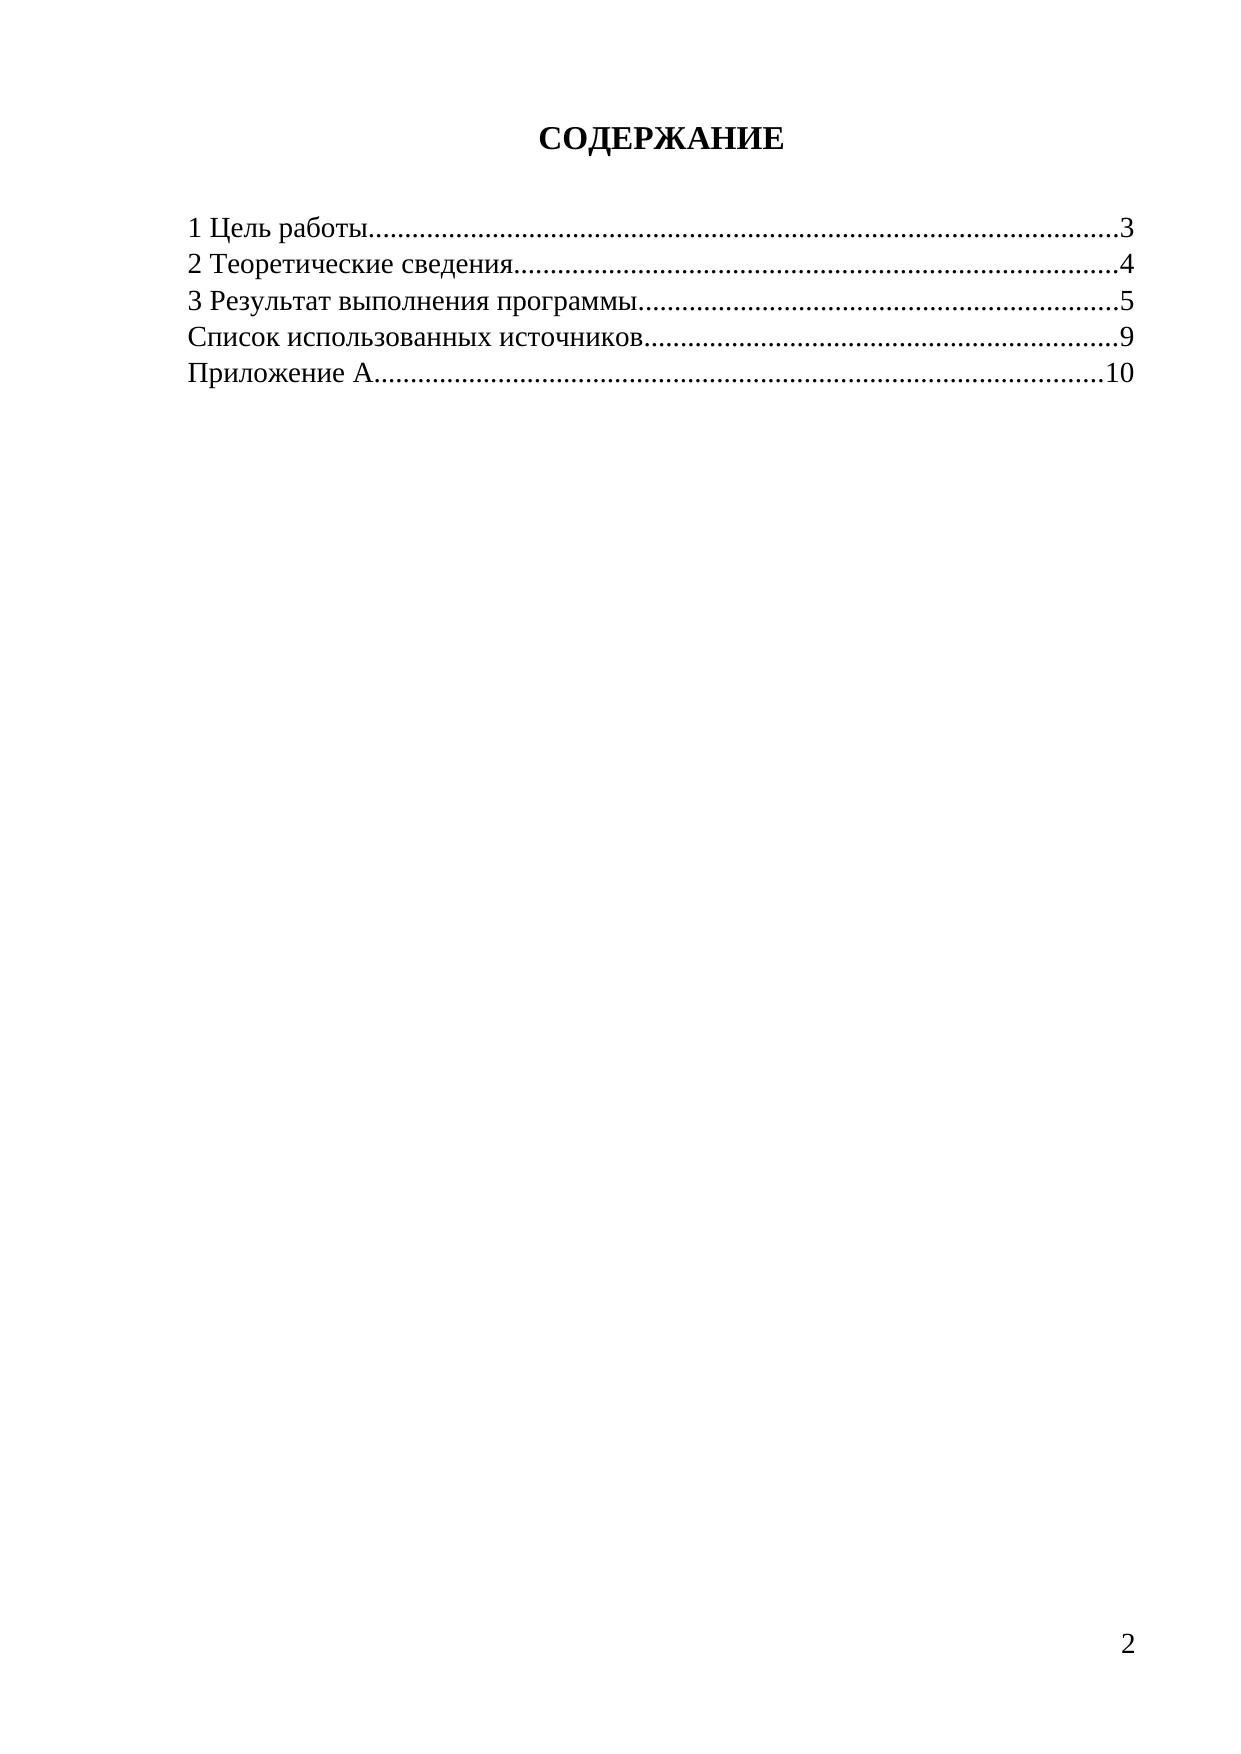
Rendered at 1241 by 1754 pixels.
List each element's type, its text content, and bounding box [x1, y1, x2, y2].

text СОДЕРЖАНИЕ [187, 118, 1135, 200]
